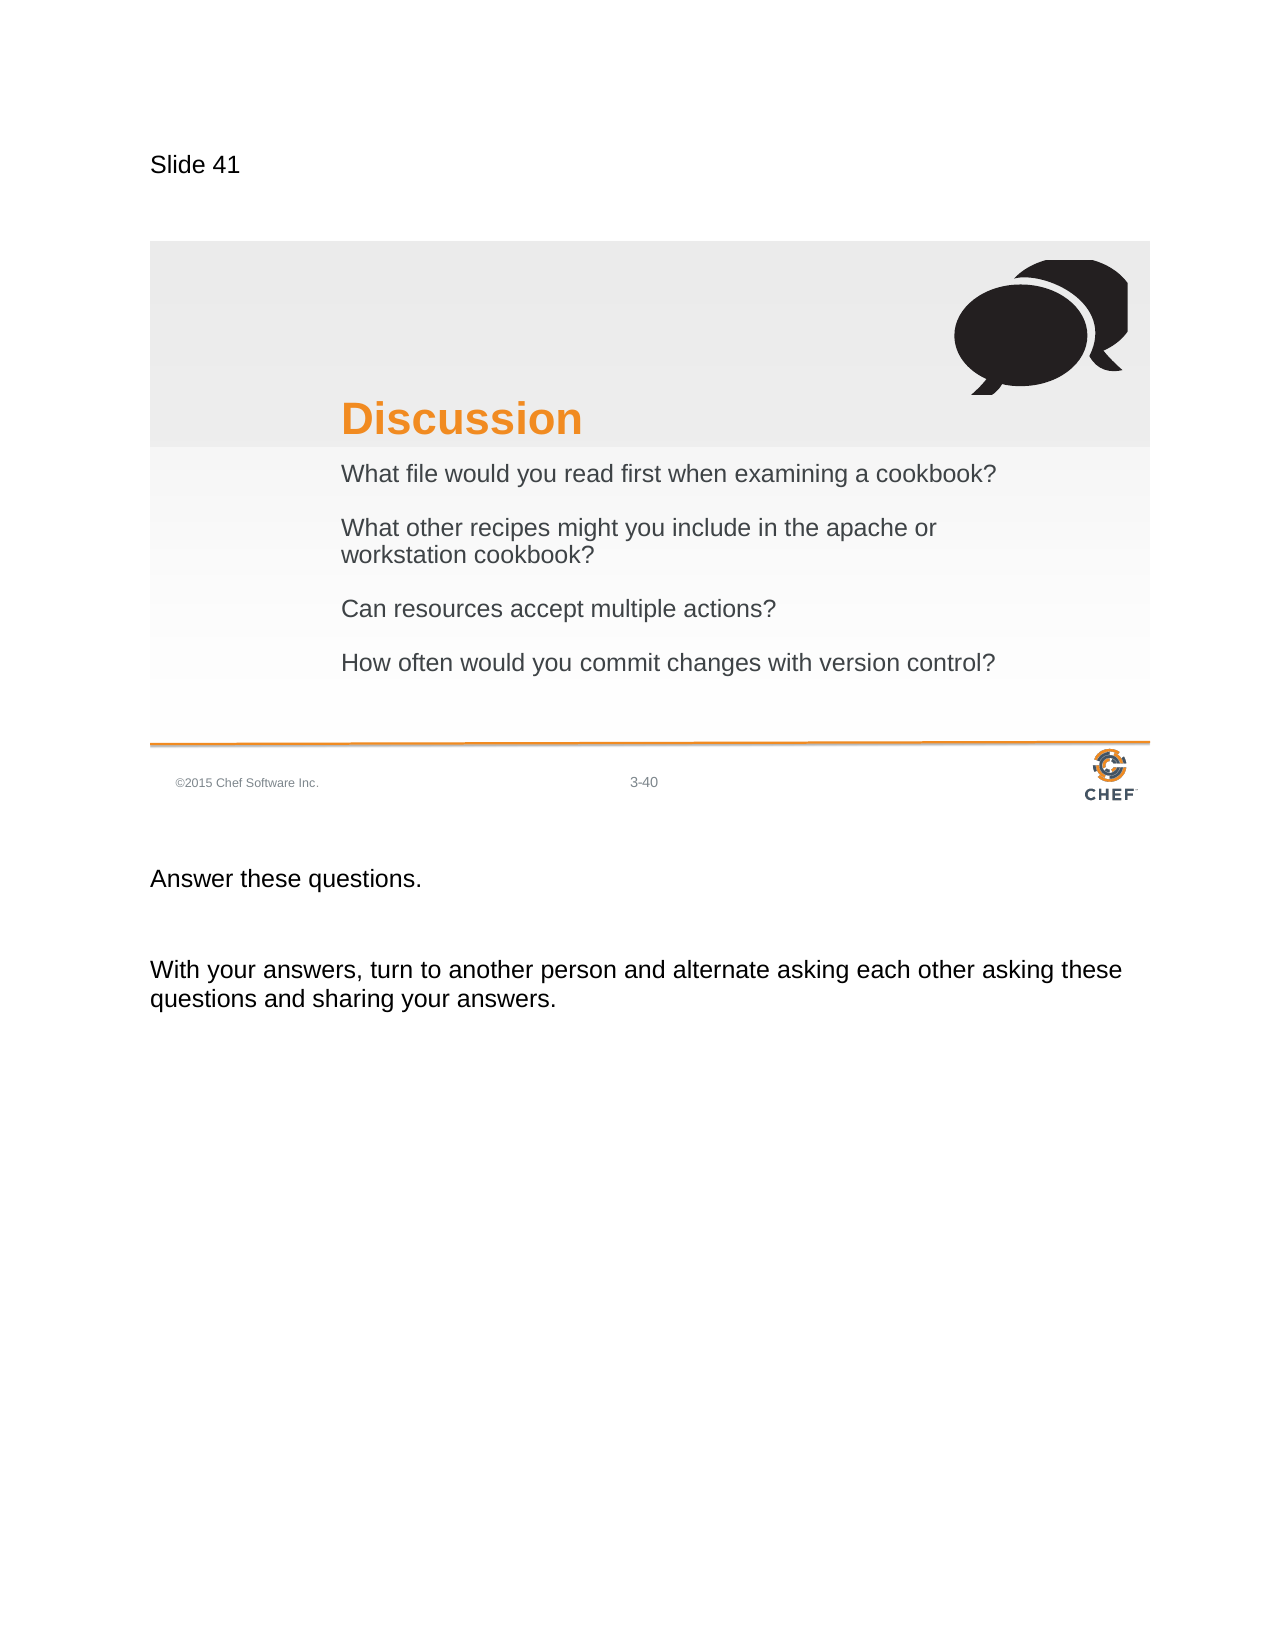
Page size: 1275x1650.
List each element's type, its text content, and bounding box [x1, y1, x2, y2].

text With your answers, turn to another person and alternate asking each other asking these questions and sharing your answers. [150, 955, 1125, 1012]
text Answer these questions. [150, 864, 1125, 893]
text Slide 41 [150, 150, 1125, 179]
